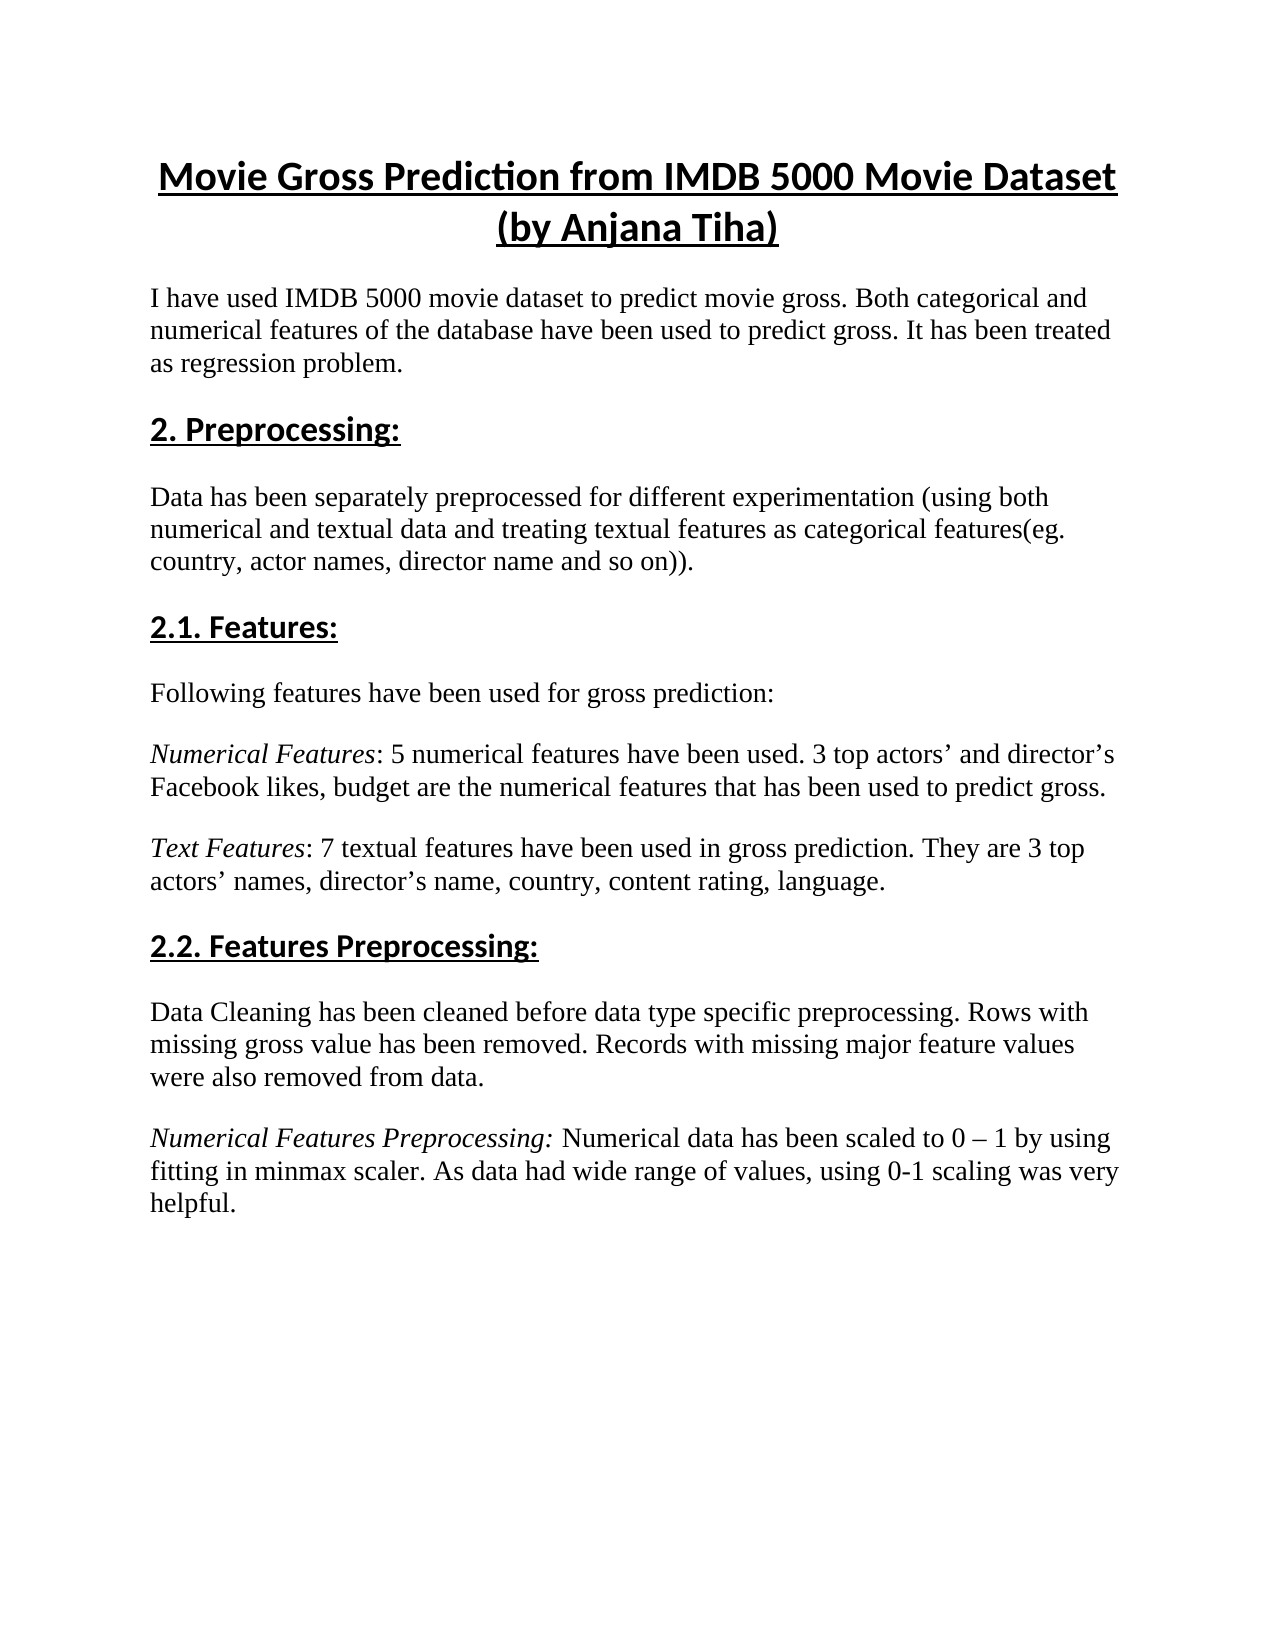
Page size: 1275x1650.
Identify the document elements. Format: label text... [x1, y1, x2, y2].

text Numerical Features Preprocessing: Numerical data has been scaled to 0 – 1 by using fitting in minmax scaler. As data had wide range of values, using 0-1 scaling was very helpful. [150, 1122, 1125, 1219]
text Data has been separately preprocessed for different experimentation (using both numerical and textual data and treating textual features as categorical features(eg. country, actor names, director name and so on)). [150, 479, 1125, 577]
text 2. Preprocessing: [150, 407, 1125, 450]
text Numerical Features: 5 numerical features have been used. 3 top actors’ and director’s Facebook likes, budget are the numerical features that has been used to predict gross. [150, 737, 1125, 802]
text 2.2. Features Preprocessing: [150, 925, 1125, 966]
text Following features have been used for gross prediction: [150, 676, 1125, 708]
text Text Features: 7 textual features have been used in gross prediction. They are 3 top actors’ names, director’s name, country, content rating, language. [150, 831, 1125, 896]
text Data Cleaning has been cleaned before data type specific preprocessing. Rows with missing gross value has been removed. Records with missing major feature values were also removed from data. [150, 995, 1125, 1092]
text 2.1. Features: [150, 606, 1125, 647]
text I have used IMDB 5000 movie dataset to predict movie gross. Both categorical and numerical features of the database have been used to predict gross. It has been treated as regression problem. [150, 281, 1125, 378]
text Movie Gross Prediction from IMDB 5000 Movie Dataset (by Anjana Tiha) [150, 150, 1125, 252]
